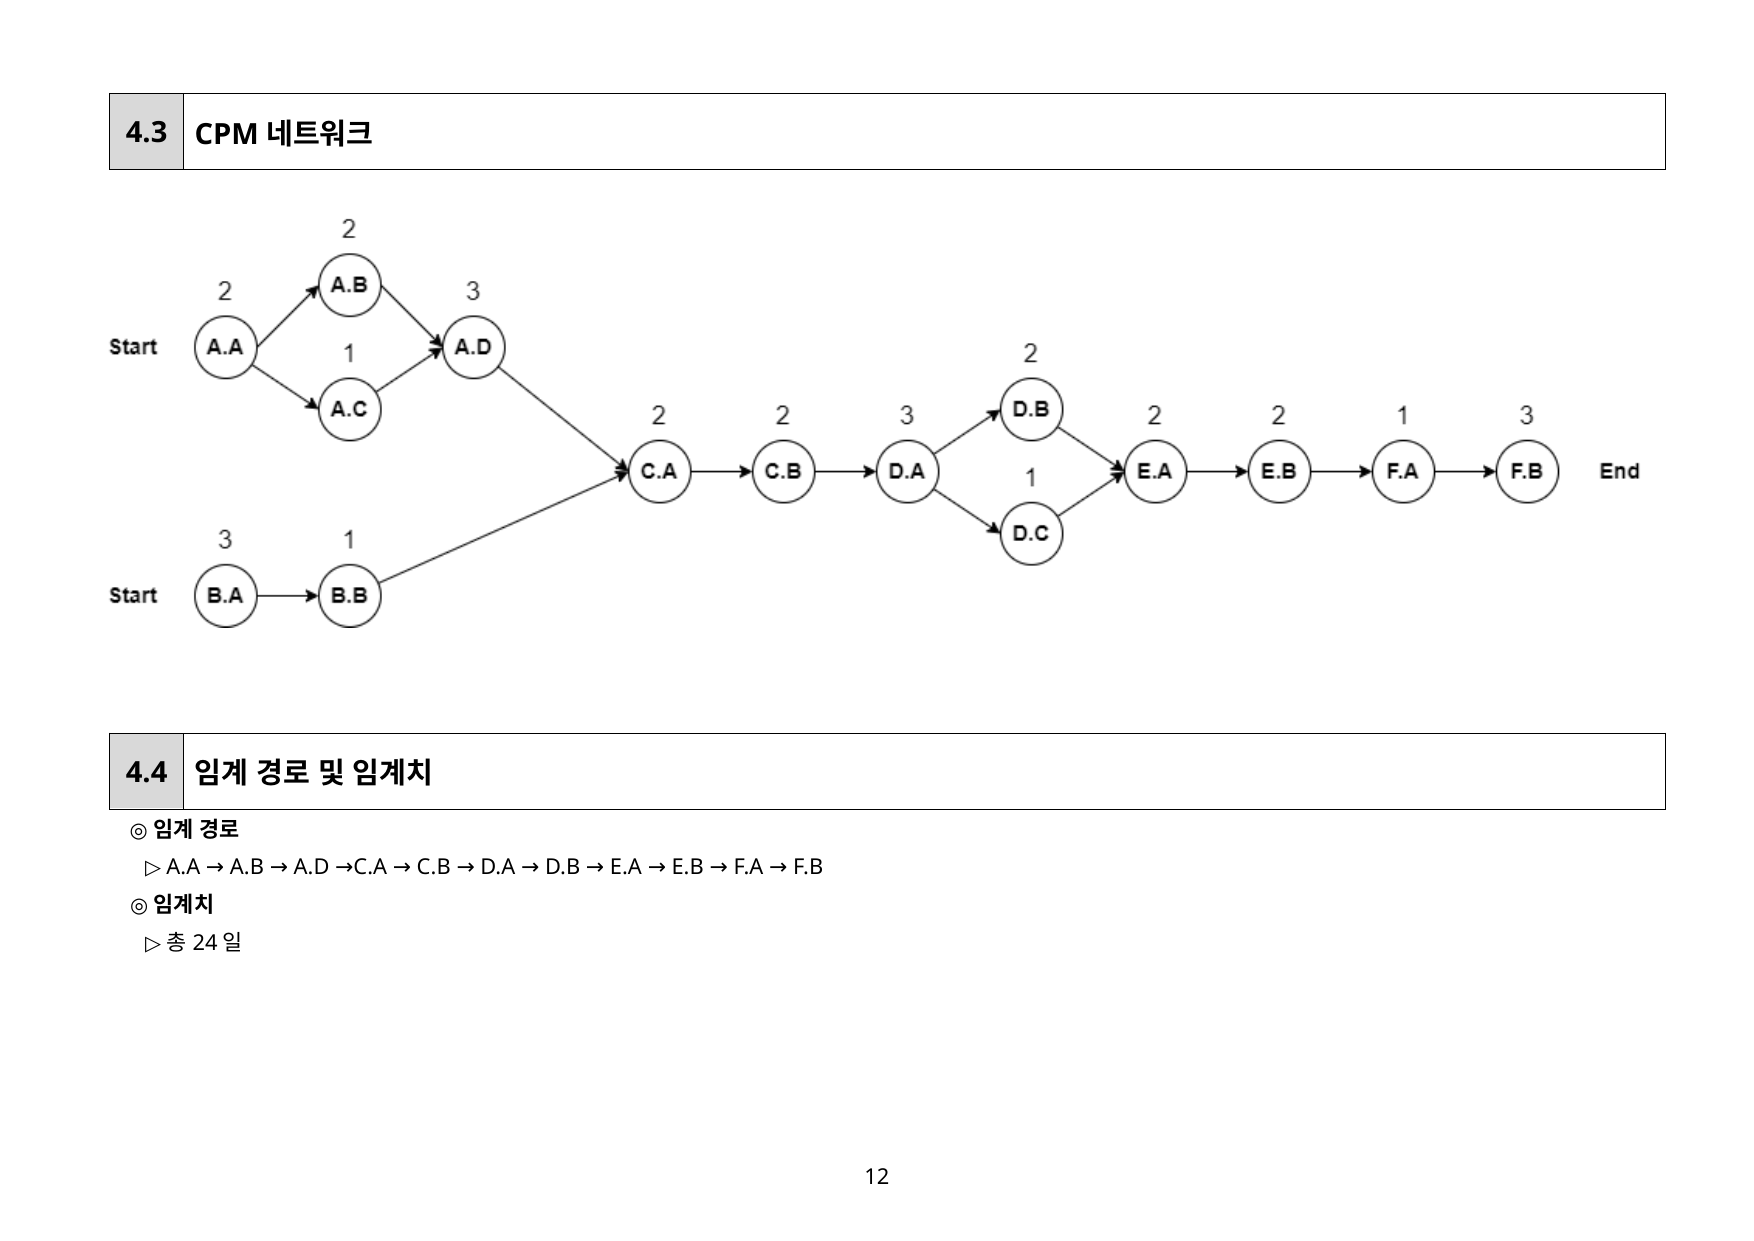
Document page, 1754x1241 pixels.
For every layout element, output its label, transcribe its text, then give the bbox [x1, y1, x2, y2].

table_header CPM 네트워크 [184, 94, 1665, 169]
table_header 4.3 [110, 94, 183, 169]
table_header 임계 경로 및 임계치 [184, 734, 1665, 808]
picture [86, 207, 1668, 628]
list 총 24일 [145, 922, 1668, 959]
list 임계치 [130, 884, 1668, 922]
list 임계 경로 [129, 809, 1668, 847]
list A.A → A.B → A.D →C.A → C.B → D.A → D.B → E.A → E.B → F.A → F.B [145, 847, 1668, 884]
table_header 4.4 [110, 734, 183, 808]
